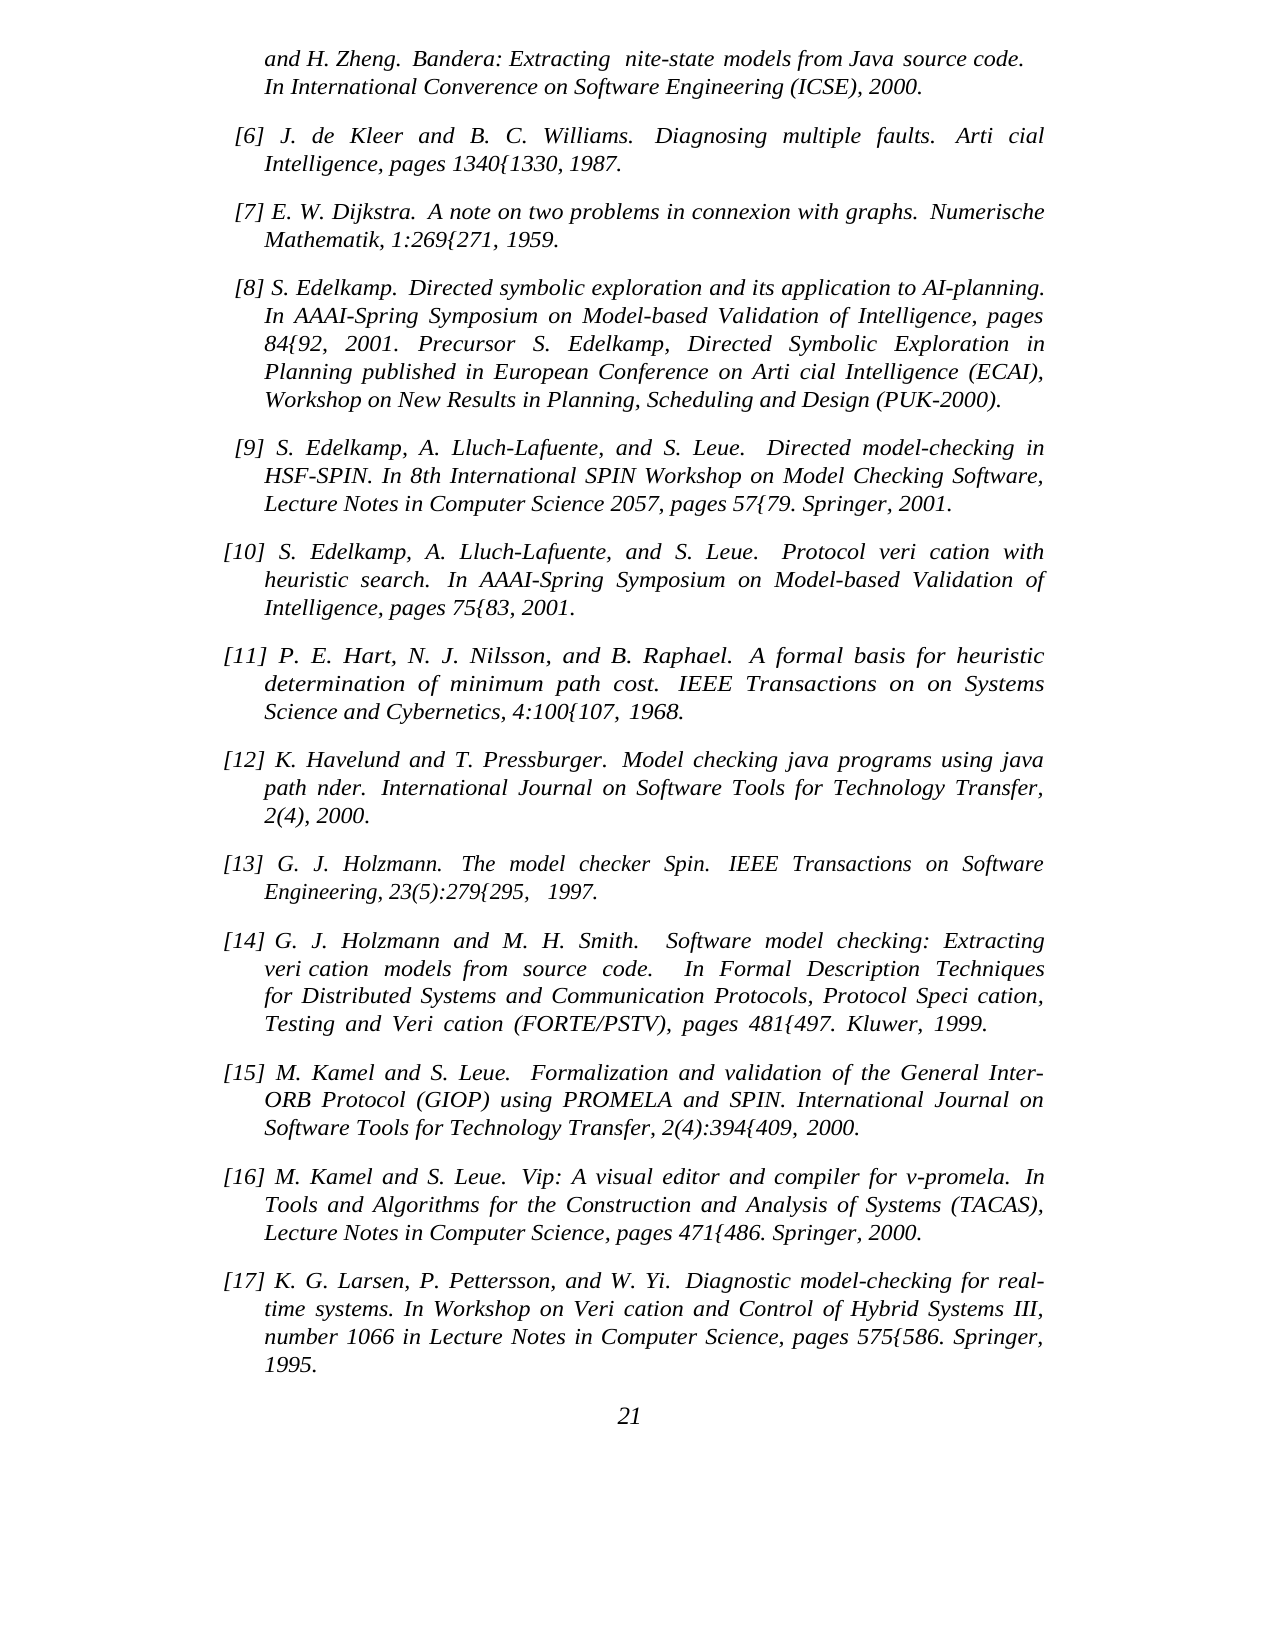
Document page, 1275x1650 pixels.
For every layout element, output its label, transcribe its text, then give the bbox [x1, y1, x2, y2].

text [11] P. E. Hart, N. J. Nilsson, and B. Raphael. A formal basis for heuristic determination of minimum path cost. IEEE Transactions on on Systems Science and Cybernetics, 4:100{107, 1968. [223, 642, 1045, 724]
text [15] M. Kamel and S. Leue. Formalization and validation of the General Inter- ORB Protocol (GIOP) using PROMELA and SPIN. International Journal on Software Tools for Technology Transfer, 2(4):394{409, 2000. [223, 1058, 1045, 1141]
text [13] G. J. Holzmann. The model checker Spin. IEEE Transactions on Software Engineering, 23(5):279{295, 1997. [223, 851, 1044, 905]
text [10] S. Edelkamp, A. Lluch-Lafuente, and S. Leue. Protocol veri cation with heuristic search. In AAAI-Spring Symposium on Model-based Validation of Intelligence, pages 75{83, 2001. [223, 538, 1045, 620]
text [7] E. W. Dijkstra. A note on two problems in connexion with graphs. Numerische Mathematik, 1:269{271, 1959. [234, 198, 1045, 252]
text [9] S. Edelkamp, A. Lluch-Lafuente, and S. Leue. Directed model-checking in HSF-SPIN. In 8th International SPIN Workshop on Model Checking Software, Lecture Notes in Computer Science 2057, pages 57{79. Springer, 2001. [234, 434, 1045, 516]
text [16] M. Kamel and S. Leue. Vip: A visual editor and compiler for v-promela. In Tools and Algorithms for the Construction and Analysis of Systems (TACAS), Lecture Notes in Computer Science, pages 471{486. Springer, 2000. [223, 1163, 1045, 1245]
text [17] K. G. Larsen, P. Pettersson, and W. Yi. Diagnostic model-checking for real- time systems. In Workshop on Veri cation and Control of Hybrid Systems III, number 1066 in Lecture Notes in Computer Science, pages 575{586. Springer, 1995. [223, 1267, 1045, 1377]
text [8] S. Edelkamp. Directed symbolic exploration and its application to AI-planning. In AAAI-Spring Symposium on Model-based Validation of Intelligence, pages 84{92, 2001. Precursor S. Edelkamp, Directed Symbolic Exploration in Planning published in European Conference on Arti cial Intelligence (ECAI), Workshop on New Results in Planning, Scheduling and Design (PUK-2000). [234, 274, 1045, 412]
text [14] G. J. Holzmann and M. H. Smith. Software model checking: Extracting veri cation models from source code. In Formal Description Techniques for Distributed Systems and Communication Protocols, Protocol Speci cation, Testing and Veri cation (FORTE/PSTV), pages 481{497. Kluwer, 1999. [223, 927, 1045, 1037]
text [12] K. Havelund and T. Pressburger. Model checking java programs using java path nder. International Journal on Software Tools for Technology Transfer, 2(4), 2000. [223, 746, 1044, 828]
text and H. Zheng. Bandera: Extracting nite-state models from Java source code. In International Converence on Software Engineering (ICSE), 2000. [264, 45, 1044, 100]
text [6] J. de Kleer and B. C. Williams. Diagnosing multiple faults. Arti cial Intelligence, pages 1340{1330, 1987. [234, 122, 1045, 176]
